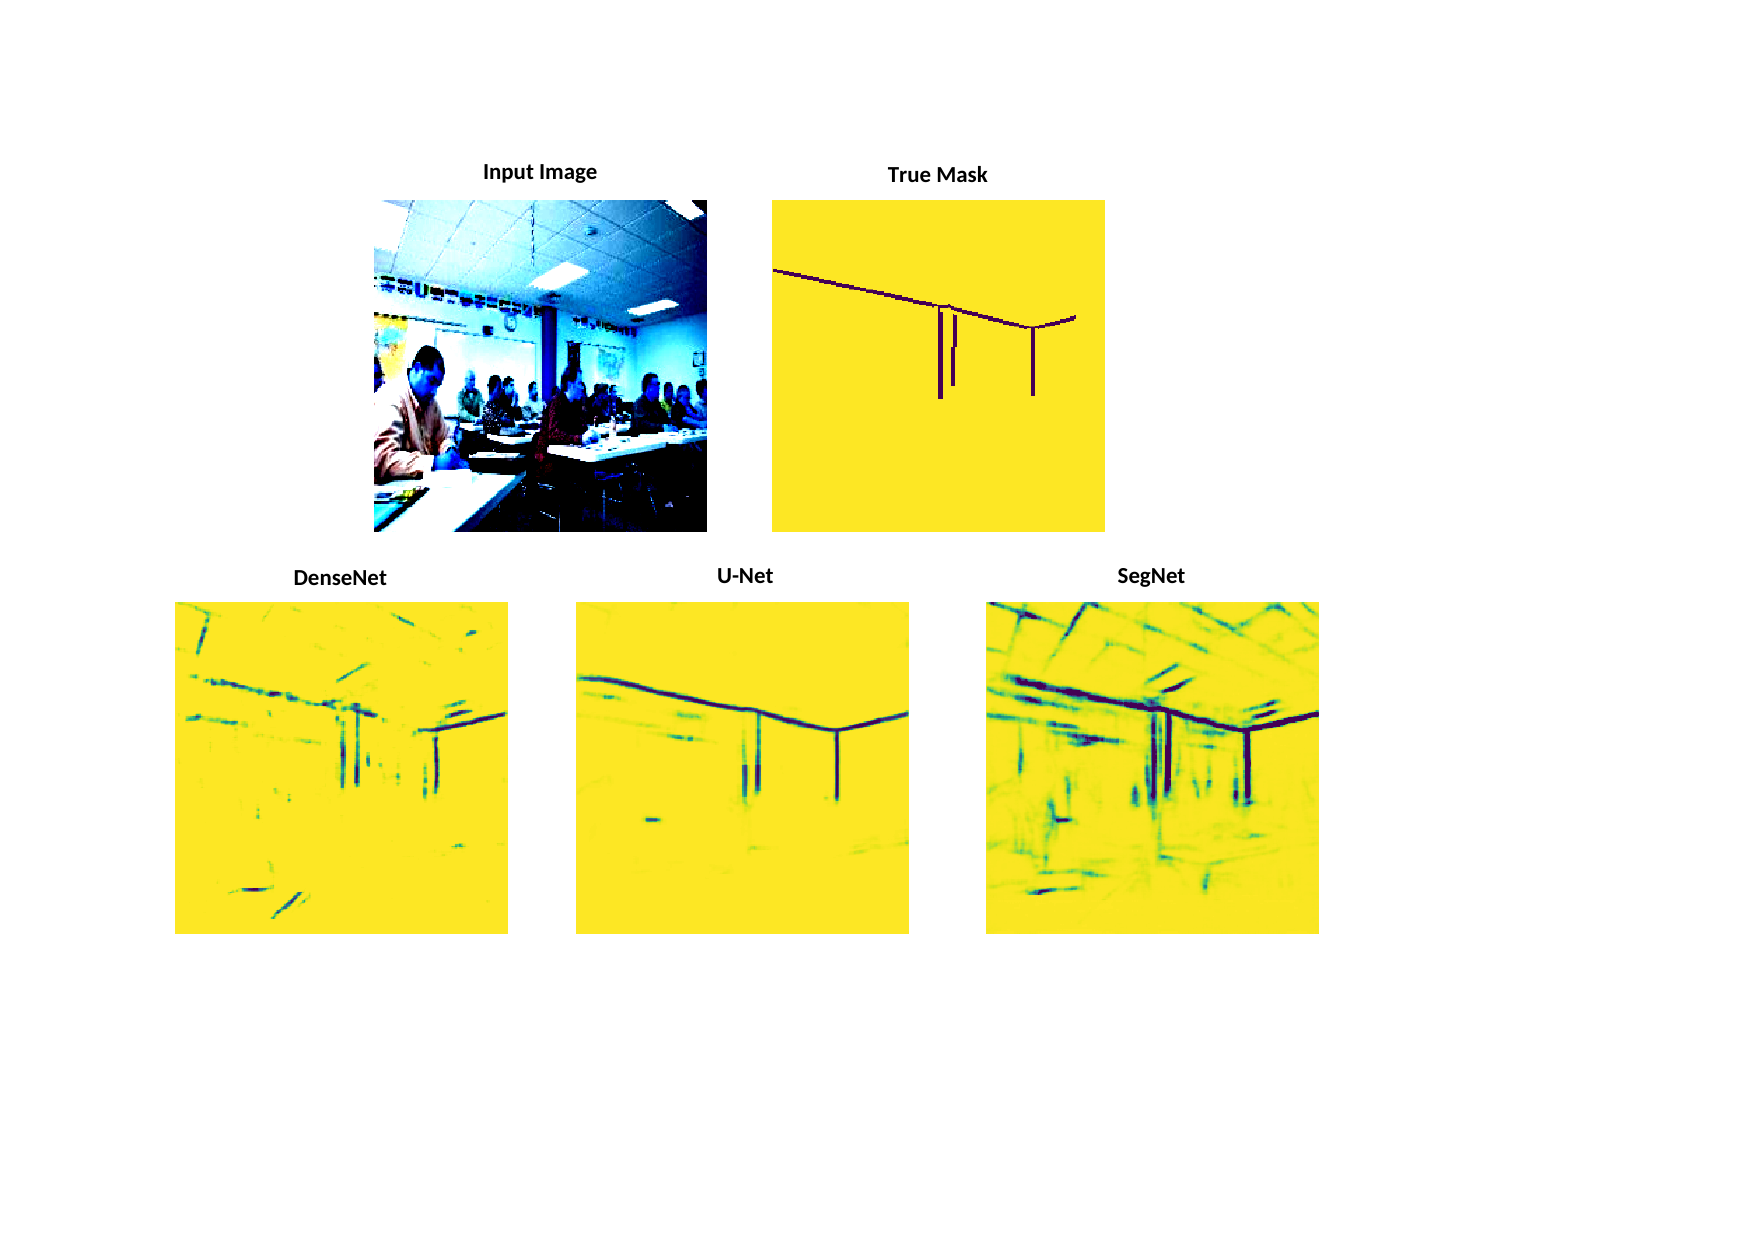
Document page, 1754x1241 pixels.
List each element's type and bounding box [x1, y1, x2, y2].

picture [353, 158, 1125, 549]
picture [978, 596, 1327, 942]
picture [567, 595, 919, 943]
picture [168, 595, 515, 939]
